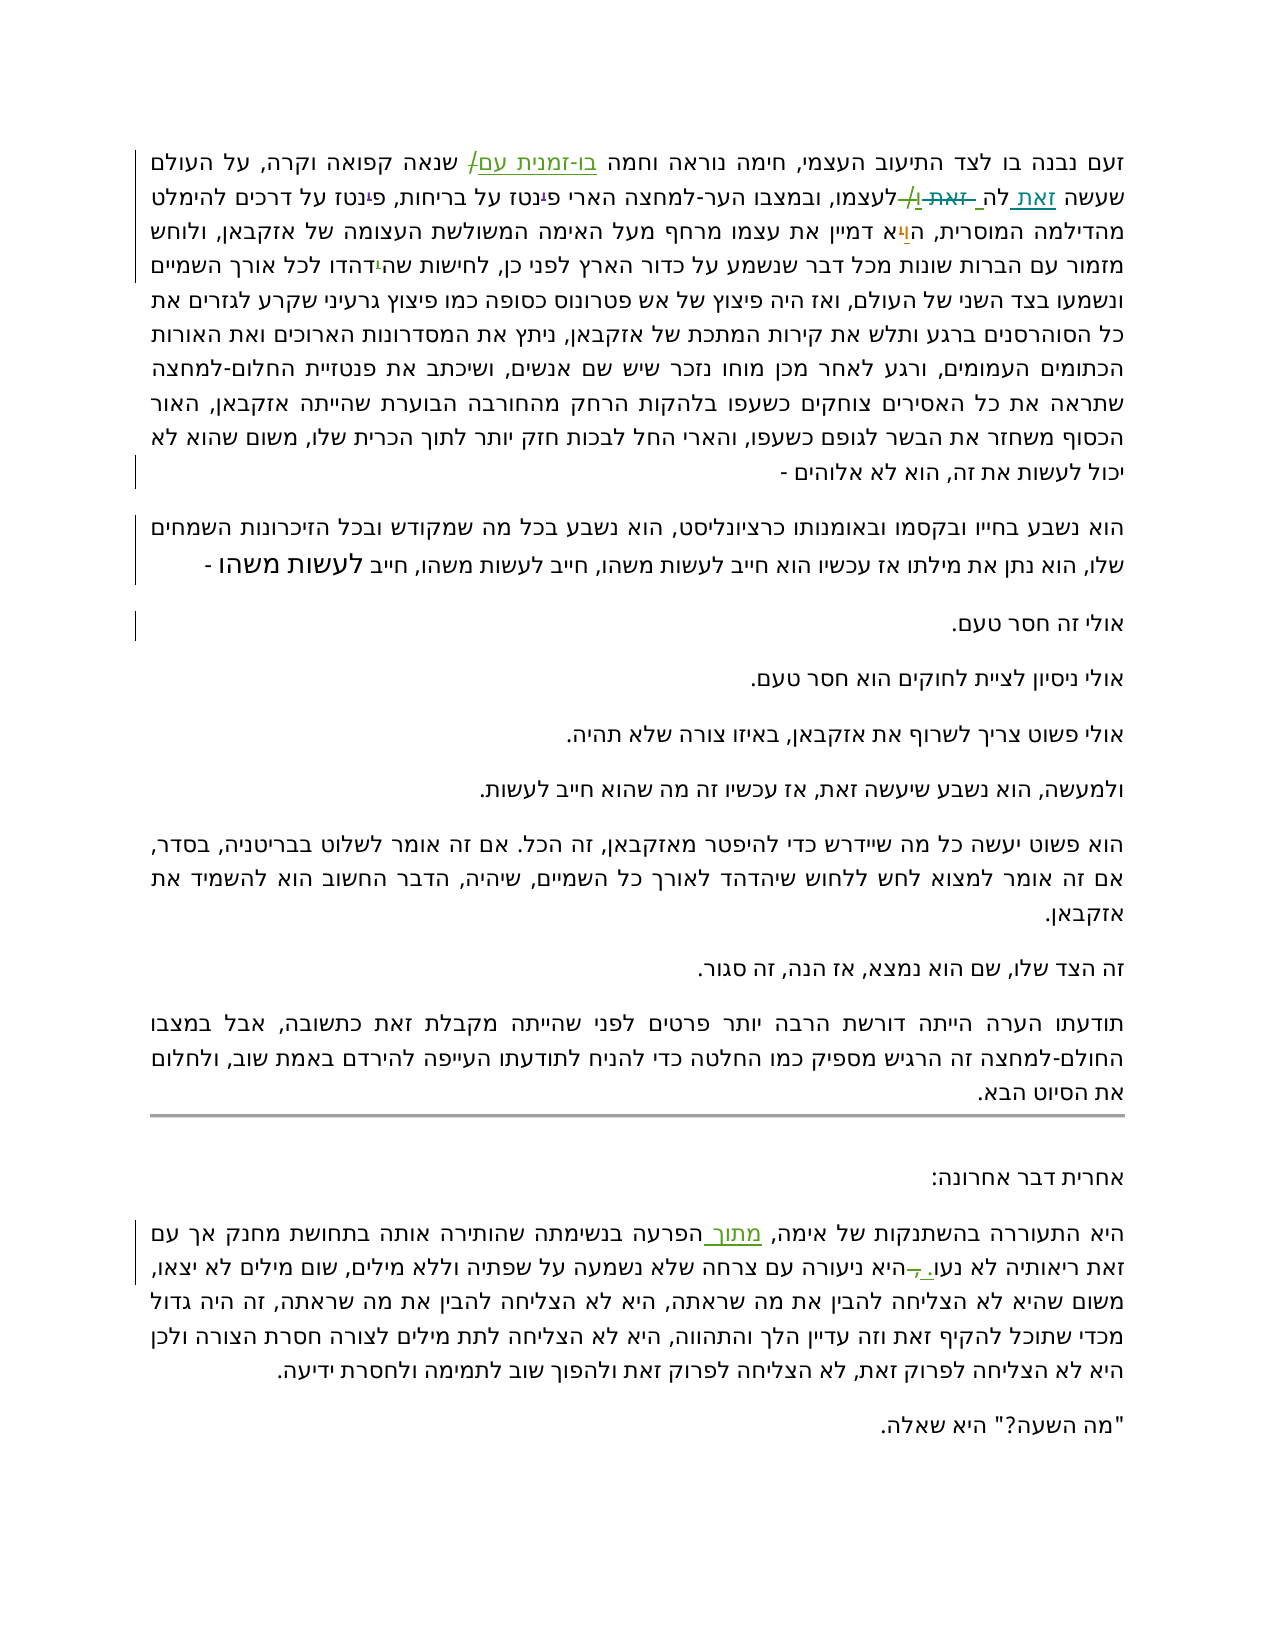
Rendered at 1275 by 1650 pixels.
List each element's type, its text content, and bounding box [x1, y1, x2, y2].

text זה הצד שלו, שם הוא נמצא, אז הנה, זה סגור. [150, 956, 1125, 986]
text אחרית דבר אחרונה: [150, 1165, 1125, 1195]
text היא התעוררה בהשתנקות של אימה, הפרעה בנשימתה שהותירה אותה בתחושת מחנק אך עם זאת ריאותיה לא נעוהיא ניעורה עם צרחה שלא נשמעה על שפתיה וללא מילים, שום מילים לא יצאו, משום שהיא לא הצליחה להבין את מה שראתה, היא לא הצליחה להבין את מה שראתה, זה היה גדול מכדי שתוכל להקיף זאת וזה עדיין הלך והתהווה, היא לא הצליחה לתת מילים לצורה חסרת הצורה ולכן היא לא הצליחה לפרוק זאת, לא הצליחה לפרוק זאת ולהפוך שוב לתמימה ולחסרת ידיעה. [150, 1220, 1125, 1388]
text אולי פשוט צריך לשרוף את אזקבאן, באיזו צורה שלא תהיה. [150, 721, 1125, 751]
text אולי זה חסר טעם. [150, 611, 1125, 641]
text הוא נשבע בחייו ובקסמו ובאומנותו כרציונליסט, הוא נשבע בכל מה שמקודש ובכל הזיכרונות השמחים שלו, הוא נתן את מילתו אז עכשיו הוא חייב לעשות משהו, חייב לעשות משהו, חייב לעשות משהו - [150, 514, 1125, 585]
text זעם נבנה בו לצד התיעוב העצמי, חימה נוראה וחמה שנאה קפואה וקרה, על העולם שעשה להלעצמו, ובמצבו הער-למחצה הארי פנטז על בריחות, פנטז על דרכים להימלט מהדילמה המוסרית, הא דמיין את עצמו מרחף מעל האימה המשולשת העצומה של אזקבאן, ולוחש מזמור עם הברות שונות מכל דבר שנשמע על כדור הארץ לפני כן, לחישות שהדהדו לכל אורך השמיים ונשמעו בצד השני של העולם, ואז היה פיצוץ של אש פטרונוס כסופה כמו פיצוץ גרעיני שקרע לגזרים את כל הסוהרסנים ברגע ותלש את קירות המתכת של אזקבאן, ניתץ את המסדרונות הארוכים ואת האורות הכתומים העמומים, ורגע לאחר מכן מוחו נזכר שיש שם אנשים, ושיכתב את פנטזיית החלום-למחצה שתראה את כל האסירים צוחקים כשעפו בלהקות הרחק מהחורבה הבוערת שהייתה אזקבאן, האור הכסוף משחזר את הבשר לגופם כשעפו, והארי החל לבכות חזק יותר לתוך הכרית שלו, משום שהוא לא יכול לעשות את זה, הוא לא אלוהים - [150, 150, 1125, 489]
text אולי ניסיון לציית לחוקים הוא חסר טעם. [150, 666, 1125, 696]
text הוא פשוט יעשה כל מה שיידרש כדי להיפטר מאזקבאן, זה הכל. אם זה אומר לשלוט בבריטניה, בסדר, אם זה אומר למצוא לחש ללחוש שיהדהד לאורך כל השמיים, שיהיה, הדבר החשוב הוא להשמיד את אזקבאן. [150, 832, 1125, 931]
text "מה השעה?" היא שאלה. [150, 1413, 1125, 1443]
text תודעתו הערה הייתה דורשת הרבה יותר פרטים לפני שהייתה מקבלת זאת כתשובה, אבל במצבו החולם-למחצה זה הרגיש מספיק כמו החלטה כדי להניח לתודעתו העייפה להירדם באמת שוב, ולחלום את הסיוט הבא. [150, 1011, 1125, 1110]
text ולמעשה, הוא נשבע שיעשה זאת, אז עכשיו זה מה שהוא חייב לעשות. [150, 777, 1125, 807]
